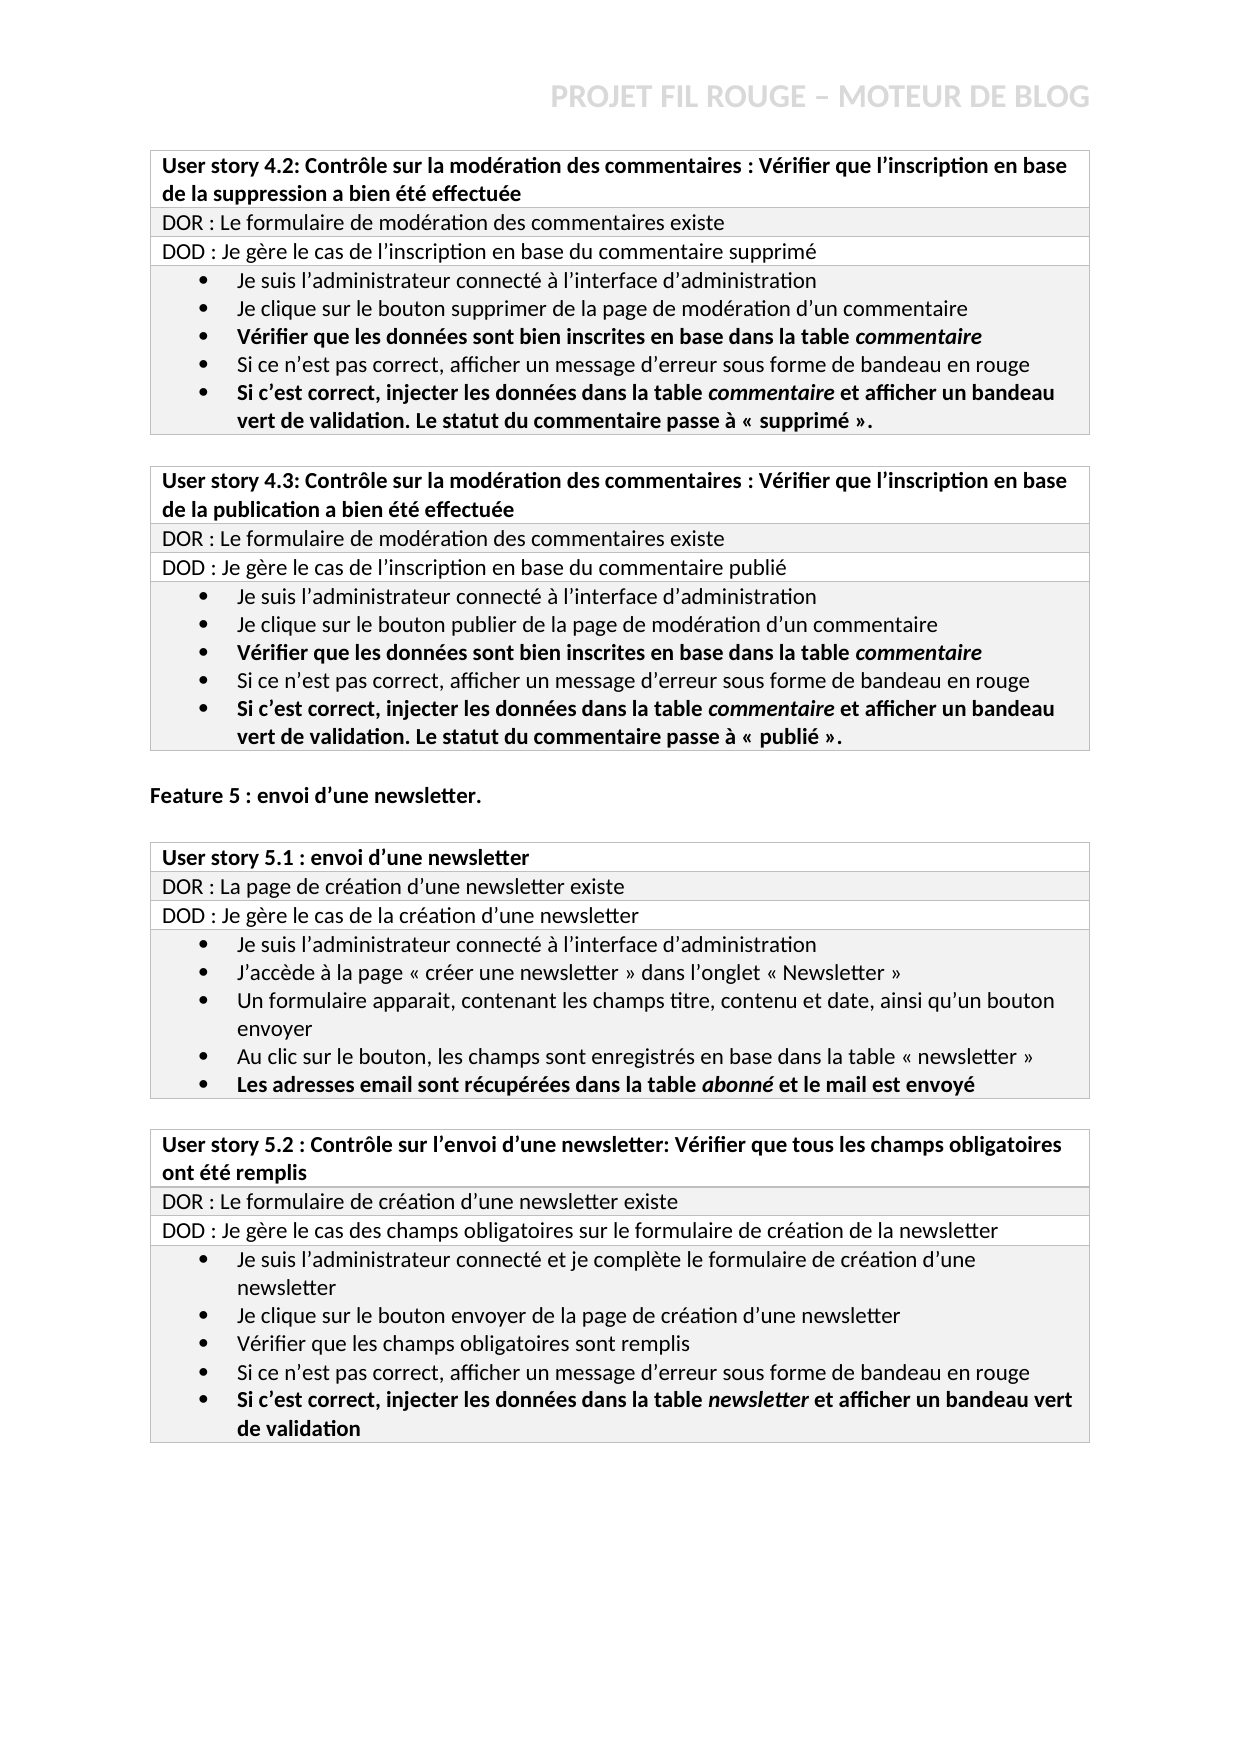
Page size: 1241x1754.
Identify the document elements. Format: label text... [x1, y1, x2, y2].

text Feature 5 : envoi d’une newsletter. [150, 781, 1090, 809]
table_cell Je suis l’administrateur connecté et je complète le formulaire de création d’une newsletter Je clique sur le bouton envoyer de la page de création d’une newsletter Vérifier que les champs obligatoires sont remplis Si ce n’est pas correct, afficher un message d’erreur sous forme de bandeau en rouge Si c’est correct, injecter les données dans la table newsletter et afficher un bandeau vert de validation [151, 1246, 1089, 1442]
table_header User story 4.3: Contrôle sur la modération des commentaires : Vérifier que l’inscription en base de la publication a bien été effectuée [151, 467, 1089, 523]
table_cell Je suis l’administrateur connecté à l’interface d’administration Je clique sur le bouton publier de la page de modération d’un commentaire Vérifier que les données sont bien inscrites en base dans la table commentaire Si ce n’est pas correct, afficher un message d’erreur sous forme de bandeau en rouge Si c’est correct, injecter les données dans la table commentaire et afficher un bandeau vert de validation. Le statut du commentaire passe à « publié ». [151, 582, 1089, 750]
table_header User story 4.2: Contrôle sur la modération des commentaires : Vérifier que l’inscription en base de la suppression a bien été effectuée [151, 151, 1089, 207]
table_cell DOR : Le formulaire de modération des commentaires existe [151, 524, 1089, 552]
table_cell DOD : Je gère le cas des champs obligatoires sur le formulaire de création de la newsletter [151, 1216, 1089, 1244]
table_header User story 5.2 : Contrôle sur l’envoi d’une newsletter: Vérifier que tous les champs obligatoires ont été remplis [151, 1130, 1089, 1186]
table_cell DOD : Je gère le cas de l’inscription en base du commentaire publié [151, 553, 1089, 581]
table_cell Je suis l’administrateur connecté à l’interface d’administration Je clique sur le bouton supprimer de la page de modération d’un commentaire Vérifier que les données sont bien inscrites en base dans la table commentaire Si ce n’est pas correct, afficher un message d’erreur sous forme de bandeau en rouge Si c’est correct, injecter les données dans la table commentaire et afficher un bandeau vert de validation. Le statut du commentaire passe à « supprimé ». [151, 266, 1089, 434]
table_cell DOR : Le formulaire de création d’une newsletter existe [151, 1188, 1089, 1215]
table_cell DOR : Le formulaire de modération des commentaires existe [151, 208, 1089, 236]
table_cell DOD : Je gère le cas de la création d’une newsletter [151, 901, 1089, 929]
table_header User story 5.1 : envoi d’une newsletter [151, 843, 1089, 871]
table_cell DOD : Je gère le cas de l’inscription en base du commentaire supprimé [151, 237, 1089, 265]
table_cell DOR : La page de création d’une newsletter existe [151, 872, 1089, 900]
table_cell Je suis l’administrateur connecté à l’interface d’administration J’accède à la page « créer une newsletter » dans l’onglet « Newsletter » Un formulaire apparait, contenant les champs titre, contenu et date, ainsi qu’un bouton envoyer Au clic sur le bouton, les champs sont enregistrés en base dans la table « newsletter » Les adresses email sont récupérées dans la table abonné et le mail est envoyé [151, 930, 1089, 1098]
